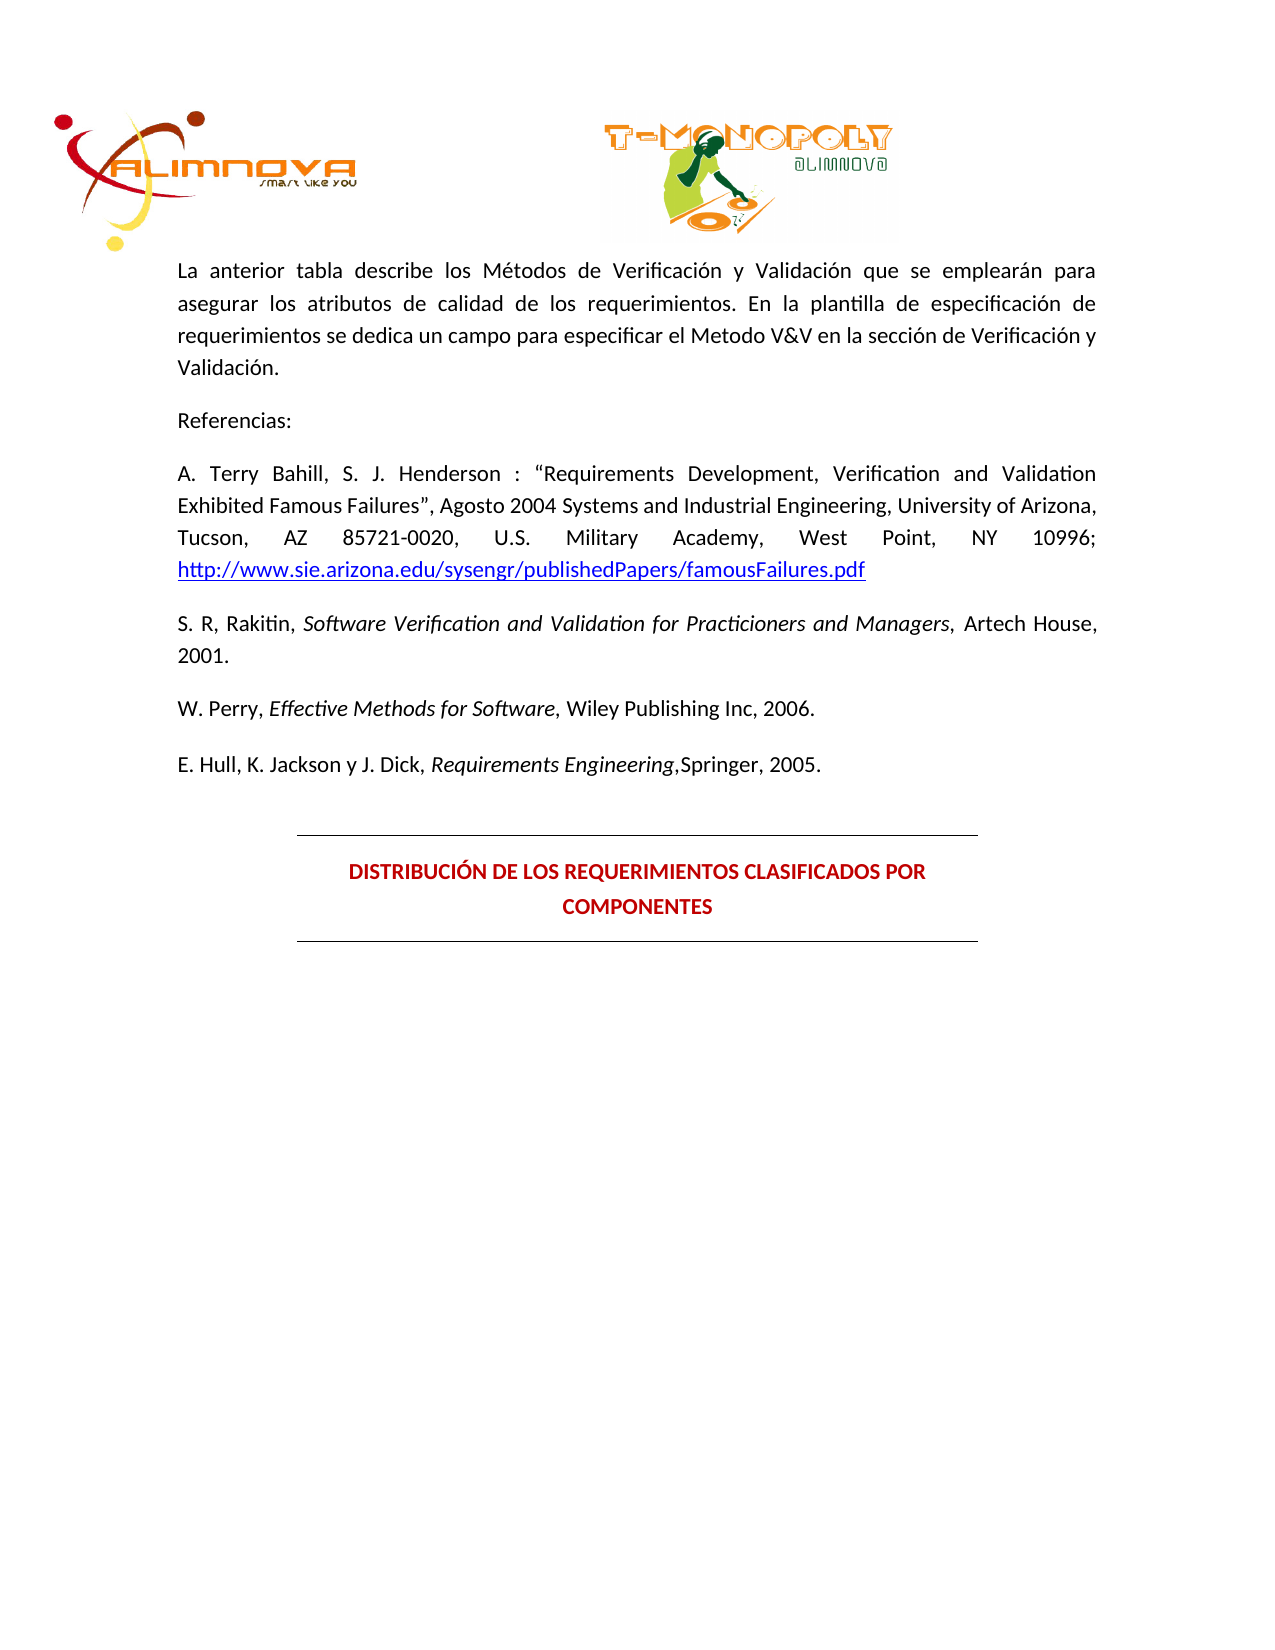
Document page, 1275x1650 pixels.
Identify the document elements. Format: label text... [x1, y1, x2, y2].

text La anterior tabla describe los Métodos de Verificación y Validación que se emplearán para asegurar los atributos de calidad de los requerimientos. En la plantilla de especificación de requerimientos se dedica un campo para especificar el Metodo V&V en la sección de Verificación y Validación. [177, 158, 1098, 381]
text Referencias: [177, 406, 1098, 434]
text W. Perry, Effective Methods for Software, Wiley Publishing Inc, 2006. [177, 694, 1098, 722]
text S. R, Rakitin, Software Verification and Validation for Practicioners and Managers, Artech House, 2001. [177, 609, 1098, 669]
text DISTRIBUCIÓN DE LOS REQUERIMIENTOS CLASIFICADOS POR COMPONENTES [297, 836, 978, 941]
text E. Hull, K. Jackson y J. Dick, Requirements Engineering,Springer, 2005. [177, 750, 1098, 778]
picture [599, 110, 900, 158]
text A. Terry Bahill, S. J. Henderson : “Requirements Development, Verification and Validation Exhibited Famous Failures”, Agosto 2004 Systems and Industrial Engineering, University of Arizona, Tucson, AZ 85721-0020, U.S. Military Academy, West Point, NY 10996; http://www.sie.arizona.edu/sysengr/publishedPapers/famousFailures.pdf [177, 459, 1098, 584]
picture [50, 109, 358, 253]
